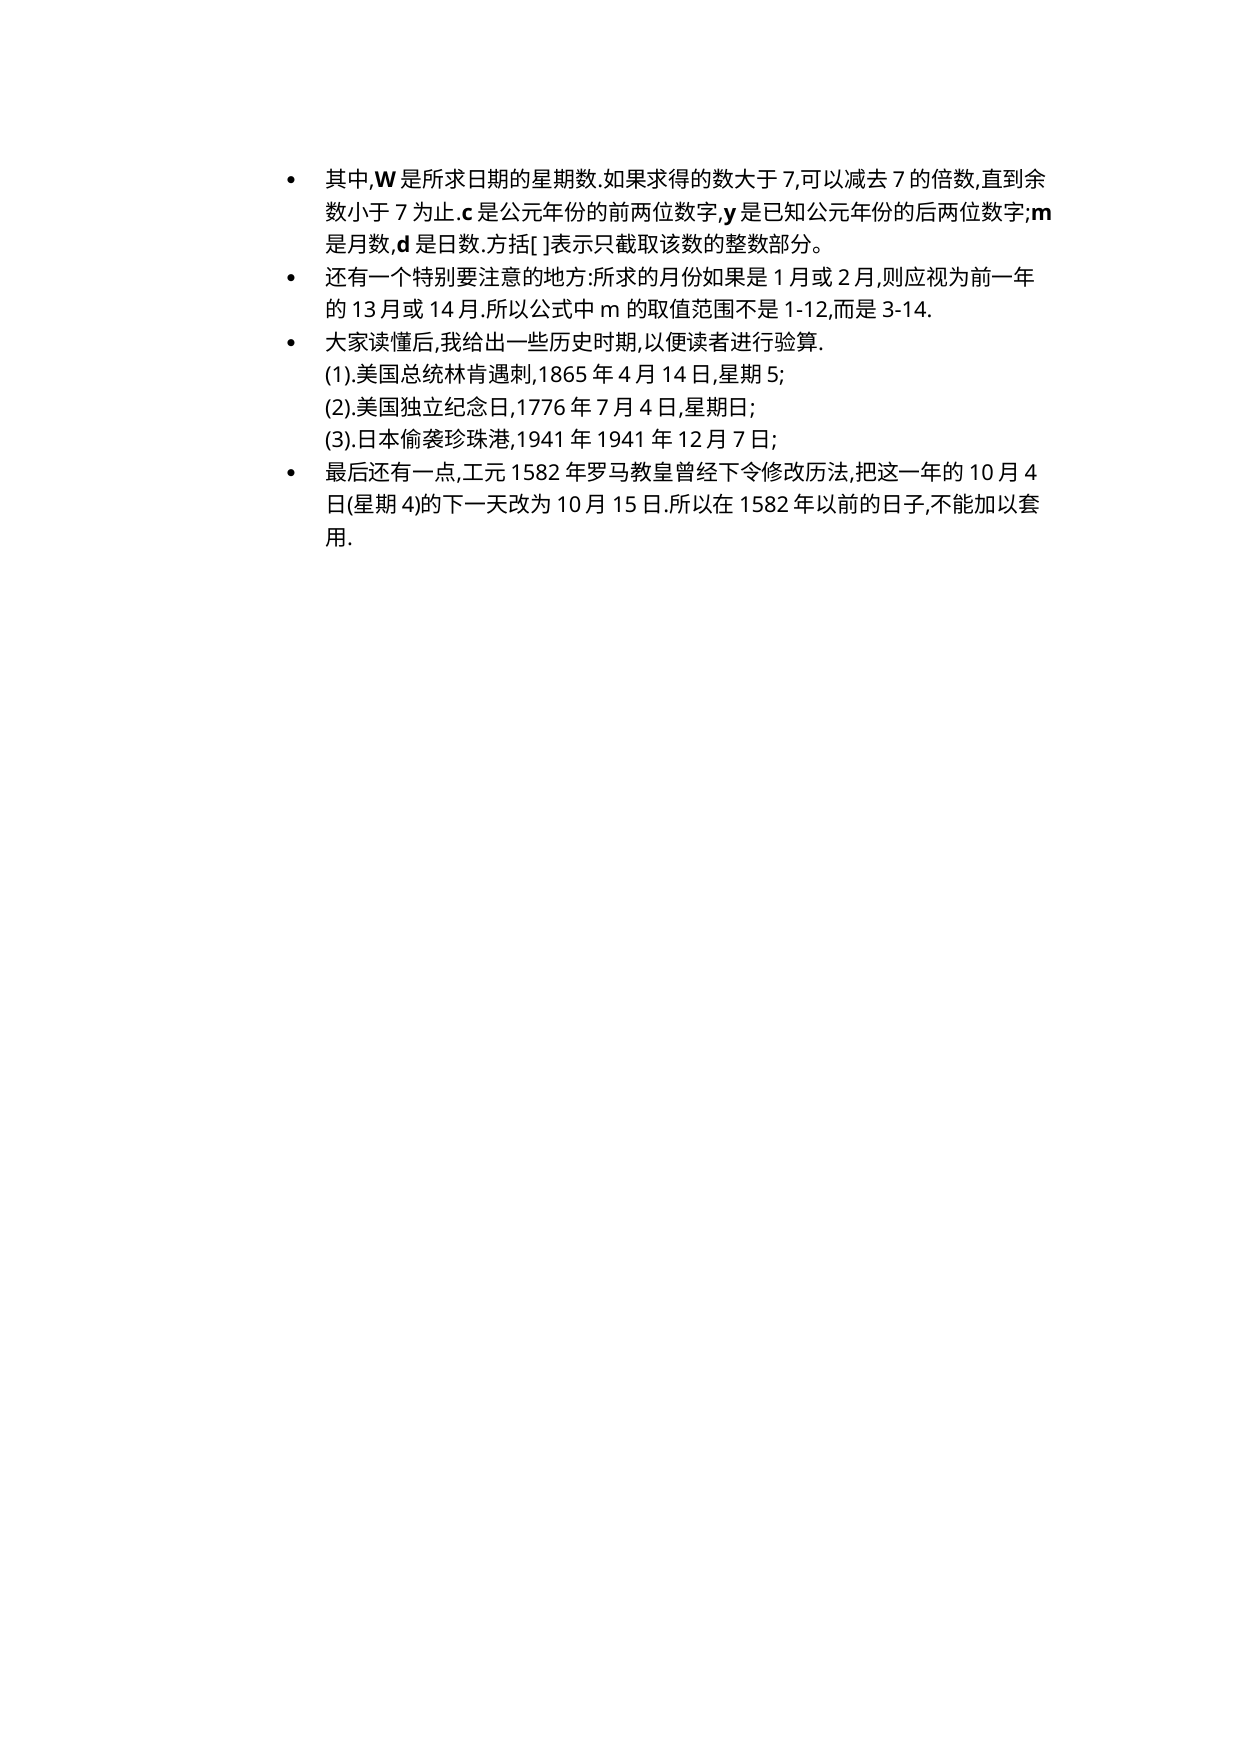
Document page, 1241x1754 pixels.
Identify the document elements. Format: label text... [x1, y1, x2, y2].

list 其中,W是所求日期的星期数.如果求得的数大于7,可以减去7的倍数,直到余数小于7为止.c是公元年份的前两位数字,y是已知公元年份的后两位数字;m是月数,d是日数.方括[ ]表示只截取该数的整数部分。 [287, 162, 1053, 259]
list 最后还有一点,工元1582年罗马教皇曾经下令修改历法,把这一年的10月4日(星期4)的下一天改为10月15日.所以在1582年以前的日子,不能加以套用. [287, 454, 1053, 552]
list 还有一个特别要注意的地方:所求的月份如果是1月或2月,则应视为前一年的13月或14月.所以公式中m 的取值范围不是1-12,而是3-14. [287, 259, 1053, 324]
list 大家读懂后,我给出一些历史时期,以便读者进行验算. (1).美国总统林肯遇刺,1865年4月14日,星期5; (2).美国独立纪念日,1776年7月4日,星期日; (3).日本偷袭珍珠港,1941年1941年12月7日; [287, 324, 1053, 454]
